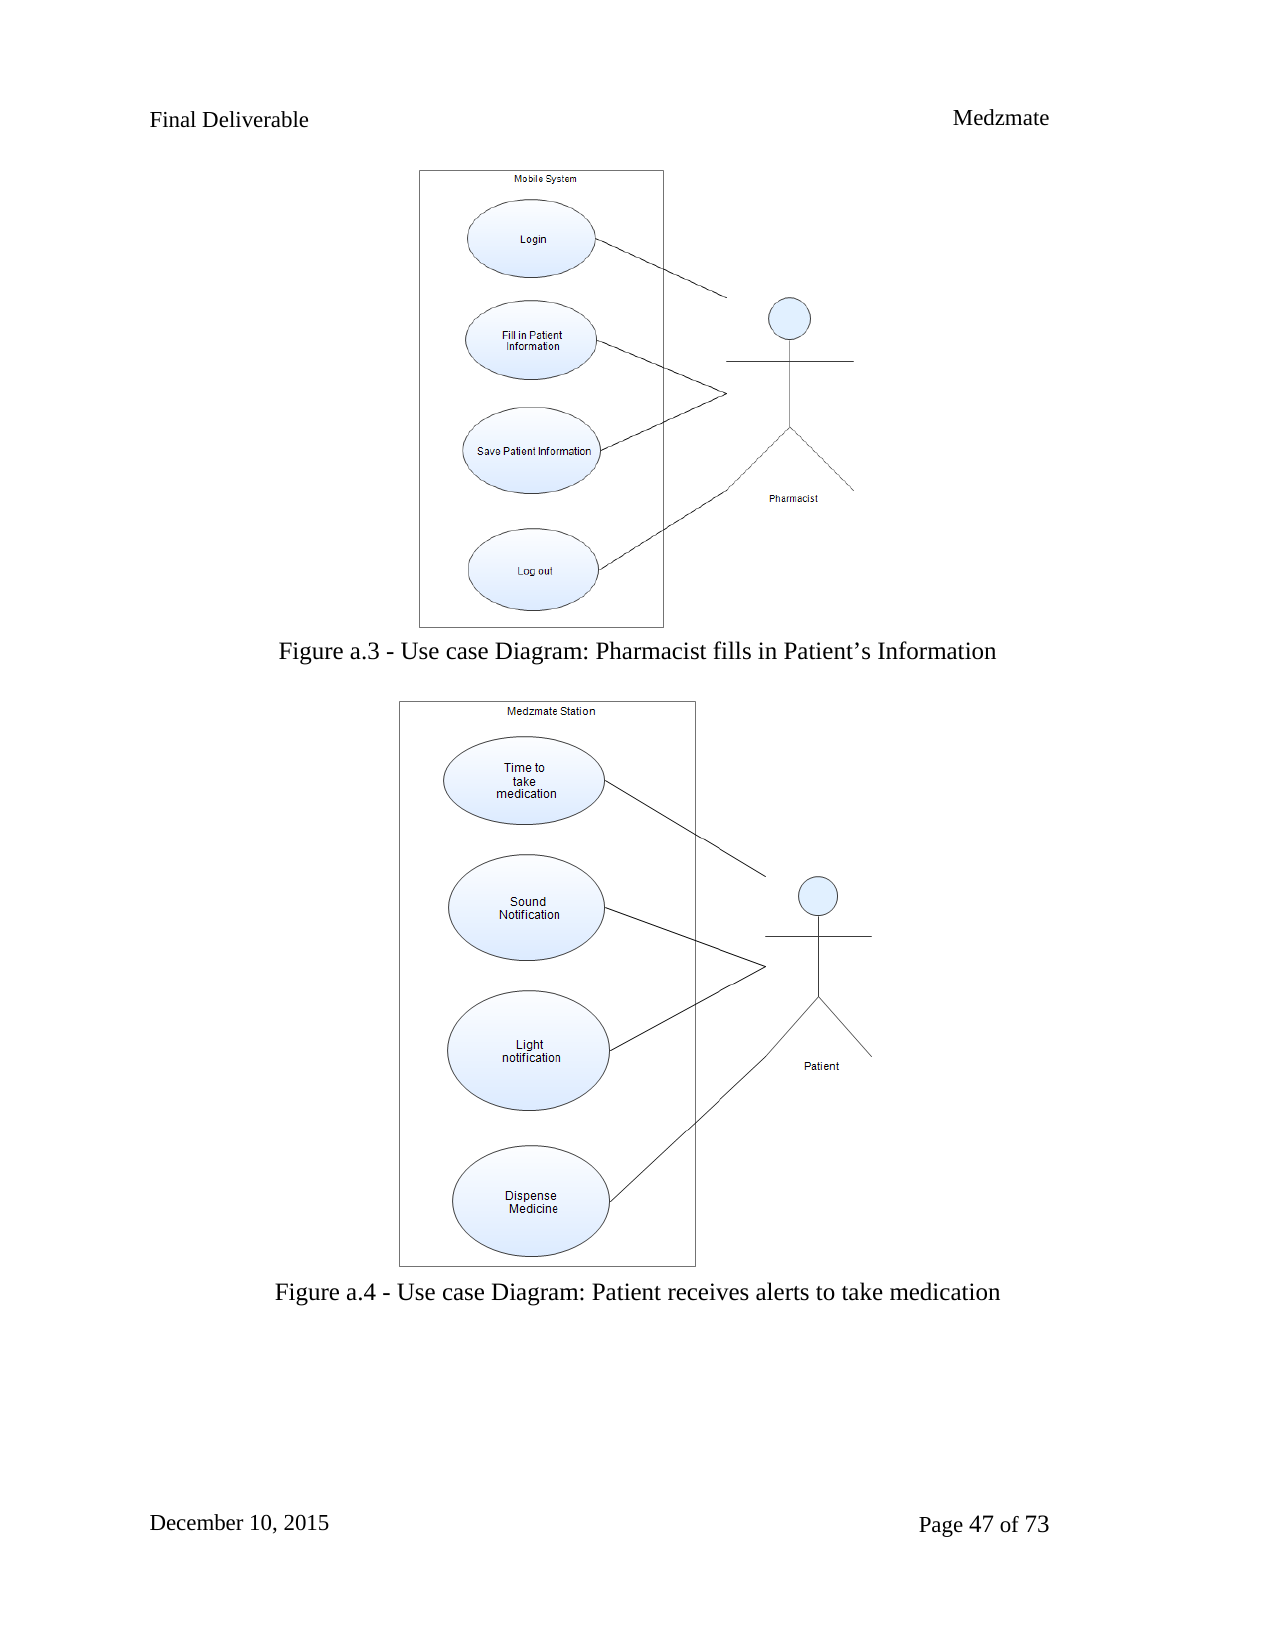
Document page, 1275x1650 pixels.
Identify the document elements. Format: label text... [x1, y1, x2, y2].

picture [394, 693, 882, 1277]
text Figure a.3 - Use case Diagram: Pharmacist fills in Patient’s Information [150, 636, 1125, 665]
text Figure a.4 - Use case Diagram: Patient receives alerts to take medication [150, 1277, 1125, 1306]
picture [413, 163, 862, 636]
